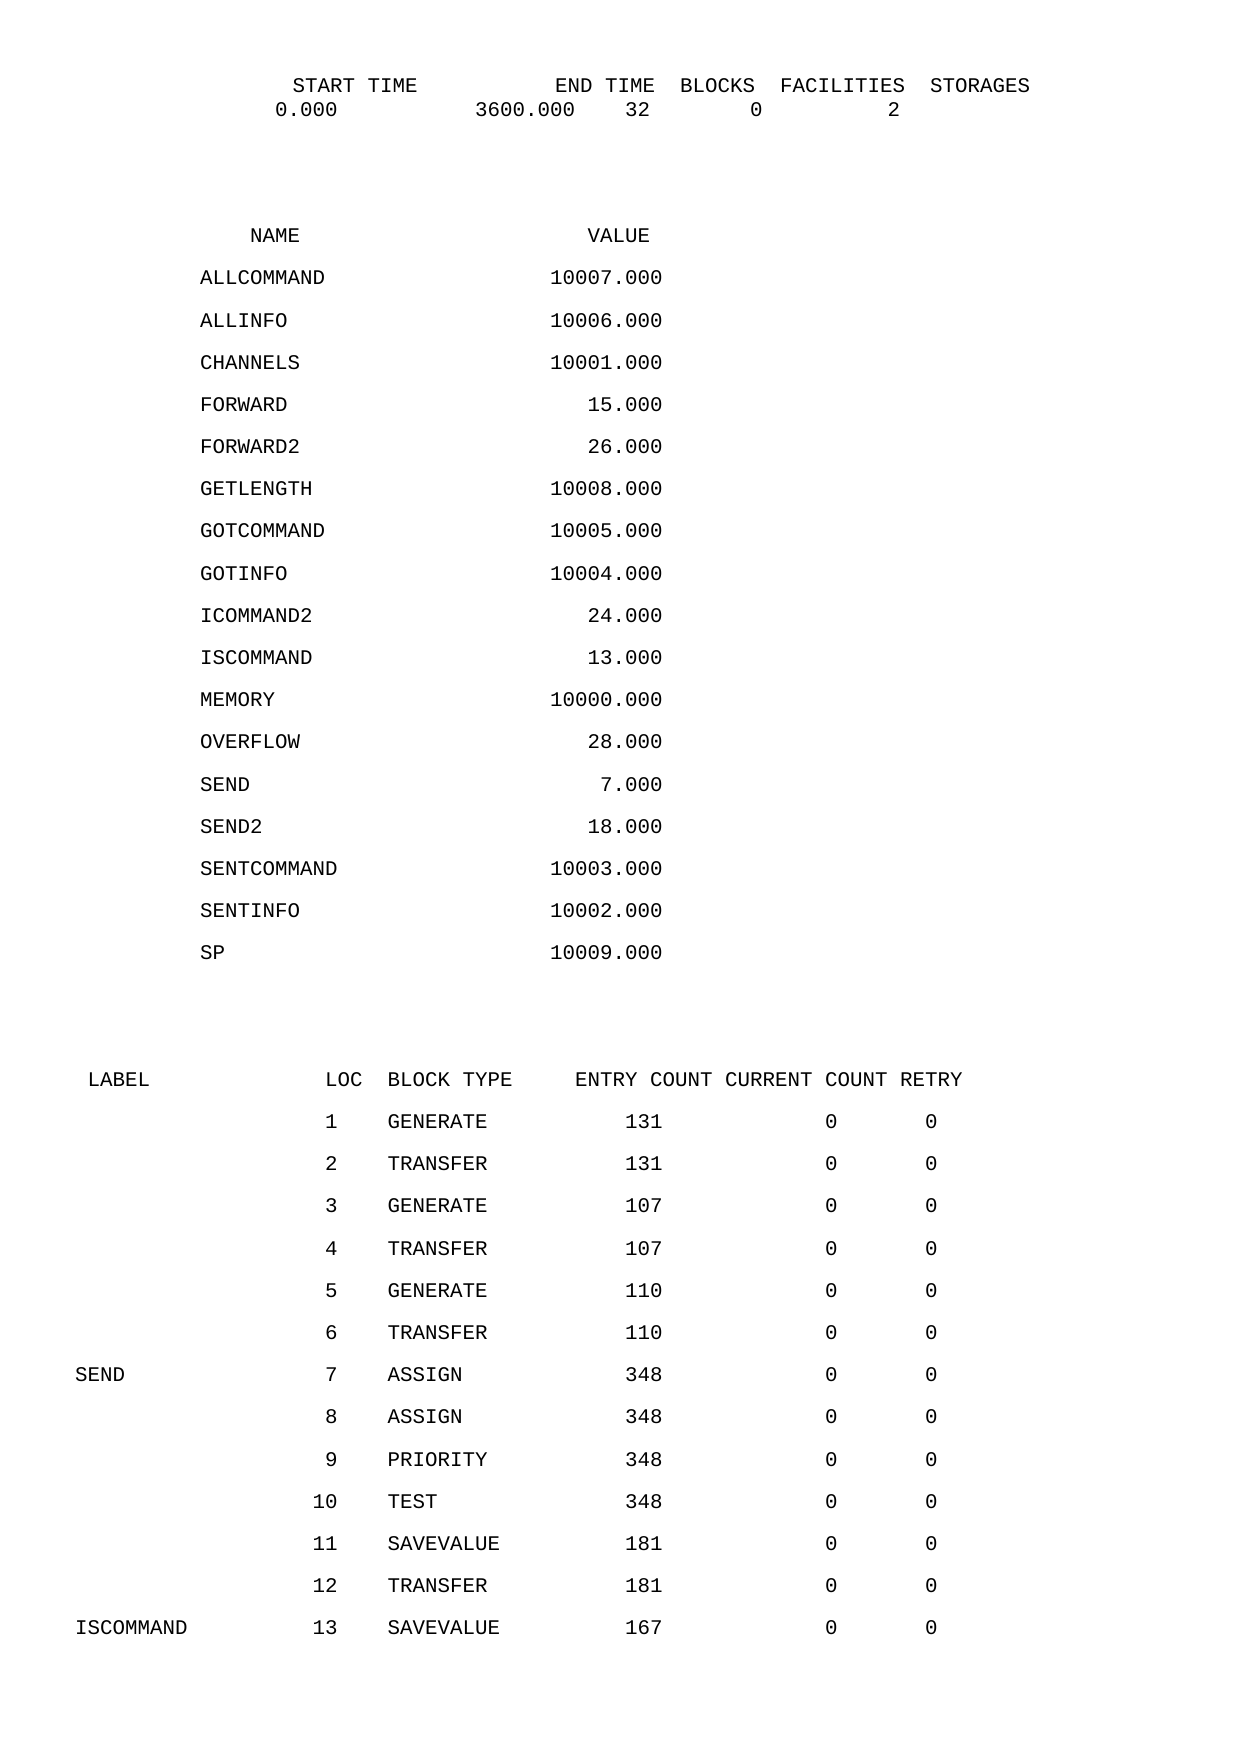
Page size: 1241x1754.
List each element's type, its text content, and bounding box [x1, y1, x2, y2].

text GOTINFO 10004.000 [75, 563, 1165, 586]
text 10 TEST 348 0 0 [75, 1491, 1165, 1514]
text 6 TRANSFER 110 0 0 [75, 1322, 1165, 1346]
text SENTINFO 10002.000 [75, 900, 1165, 924]
text 3 GENERATE 107 0 0 [75, 1196, 1165, 1219]
text GOTCOMMAND 10005.000 [75, 521, 1165, 544]
text NAME VALUE [75, 225, 1165, 249]
text SENTCOMMAND 10003.000 [75, 858, 1165, 882]
text ICOMMAND2 24.000 [75, 605, 1165, 628]
text SP 10009.000 [75, 942, 1165, 966]
text 1 GENERATE 131 0 0 [75, 1111, 1165, 1135]
text MEMORY 10000.000 [75, 689, 1165, 713]
text ALLINFO 10006.000 [75, 309, 1165, 333]
text 11 SAVEVALUE 181 0 0 [75, 1533, 1165, 1557]
text ALLCOMMAND 10007.000 [75, 267, 1165, 291]
text 2 TRANSFER 131 0 0 [75, 1153, 1165, 1177]
text 8 ASSIGN 348 0 0 [75, 1406, 1165, 1430]
text CHANNELS 10001.000 [75, 352, 1165, 375]
text 12 TRANSFER 181 0 0 [75, 1575, 1165, 1599]
text FORWARD2 26.000 [75, 436, 1165, 460]
text SEND2 18.000 [75, 816, 1165, 839]
text 5 GENERATE 110 0 0 [75, 1280, 1165, 1303]
text START TIME END TIME BLOCKS FACILITIES STORAGES [75, 75, 1165, 99]
text ISCOMMAND 13.000 [75, 647, 1165, 671]
text 4 TRANSFER 107 0 0 [75, 1238, 1165, 1261]
text FORWARD 15.000 [75, 394, 1165, 418]
text SEND 7 ASSIGN 348 0 0 [75, 1364, 1165, 1388]
text ISCOMMAND 13 SAVEVALUE 167 0 0 [75, 1617, 1165, 1641]
text 9 PRIORITY 348 0 0 [75, 1449, 1165, 1472]
text GETLENGTH 10008.000 [75, 478, 1165, 502]
text 0.000 3600.000 32 0 2 [75, 99, 1165, 122]
text OVERFLOW 28.000 [75, 731, 1165, 755]
text SEND 7.000 [75, 774, 1165, 797]
text LABEL LOC BLOCK TYPE ENTRY COUNT CURRENT COUNT RETRY [75, 1069, 1165, 1093]
